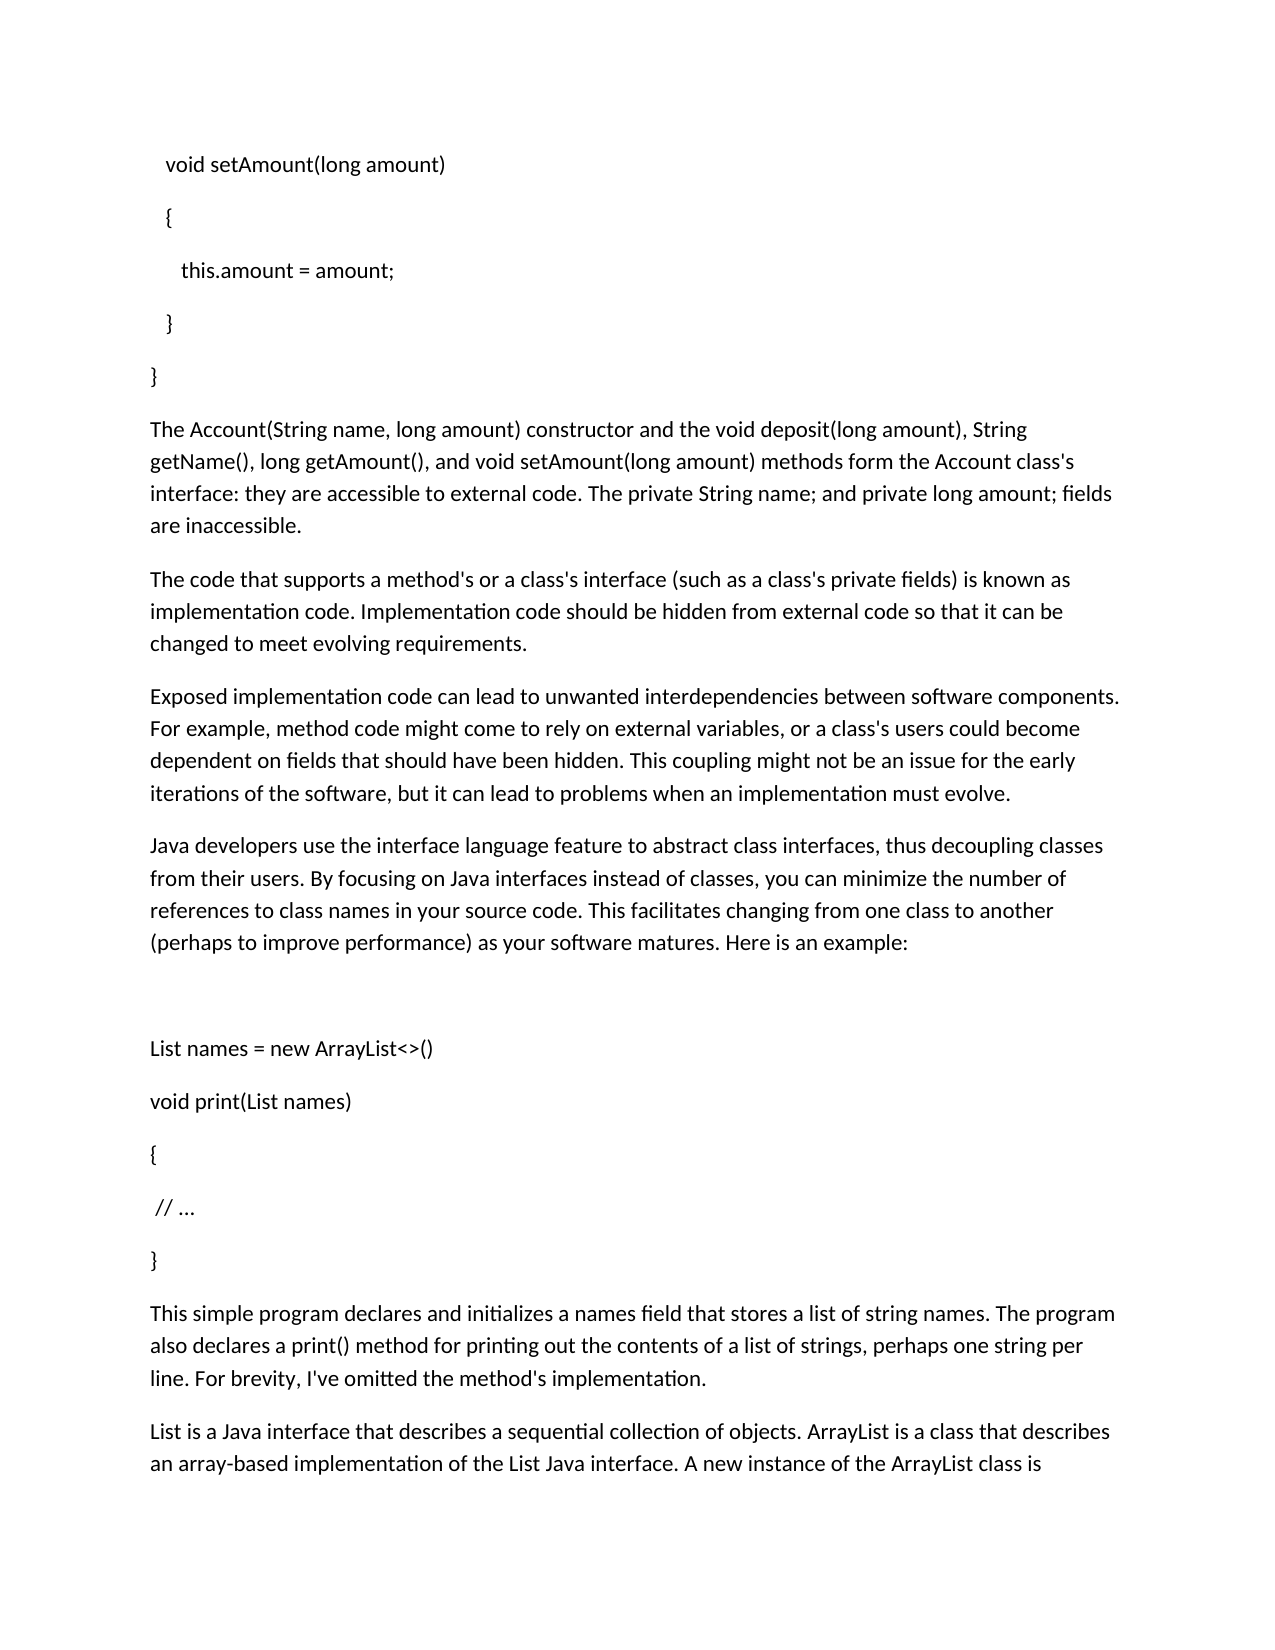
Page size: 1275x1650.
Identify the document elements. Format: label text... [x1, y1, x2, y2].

text { [150, 1140, 1125, 1168]
text } [150, 362, 1125, 390]
text // ... [150, 1193, 1125, 1221]
text } [150, 1246, 1125, 1274]
text List names = new ArrayList<>() [150, 1034, 1125, 1062]
text The Account(String name, long amount) constructor and the void deposit(long amount), String getName(), long getAmount(), and void setAmount(long amount) methods form the Account class's interface: they are accessible to external code. The private String name; and private long amount; fields are inaccessible. [150, 415, 1125, 540]
text The code that supports a method's or a class's interface (such as a class's private fields) is known as implementation code. Implementation code should be hidden from external code so that it can be changed to meet evolving requirements. [150, 565, 1125, 657]
text } [150, 309, 1125, 337]
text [150, 1417, 1125, 1477]
text { [150, 203, 1125, 231]
text this.amount = amount; [150, 256, 1125, 284]
text Java developers use the interface language feature to abstract class interfaces, thus decoupling classes from their users. By focusing on Java interfaces instead of classes, you can minimize the number of references to class names in your source code. This facilitates changing from one class to another (perhaps to improve performance) as your software matures. Here is an example: [150, 832, 1125, 956]
text This simple program declares and initializes a names field that stores a list of string names. The program also declares a print() method for printing out the contents of a list of strings, perhaps one string per line. For brevity, I've omitted the method's implementation. [150, 1299, 1125, 1392]
text void print(List names) [150, 1087, 1125, 1115]
text void setAmount(long amount) [150, 150, 1125, 178]
text Exposed implementation code can lead to unwanted interdependencies between software components. For example, method code might come to rely on external variables, or a class's users could become dependent on fields that should have been hidden. This coupling might not be an issue for the early iterations of the software, but it can lead to problems when an implementation must evolve. [150, 682, 1125, 807]
